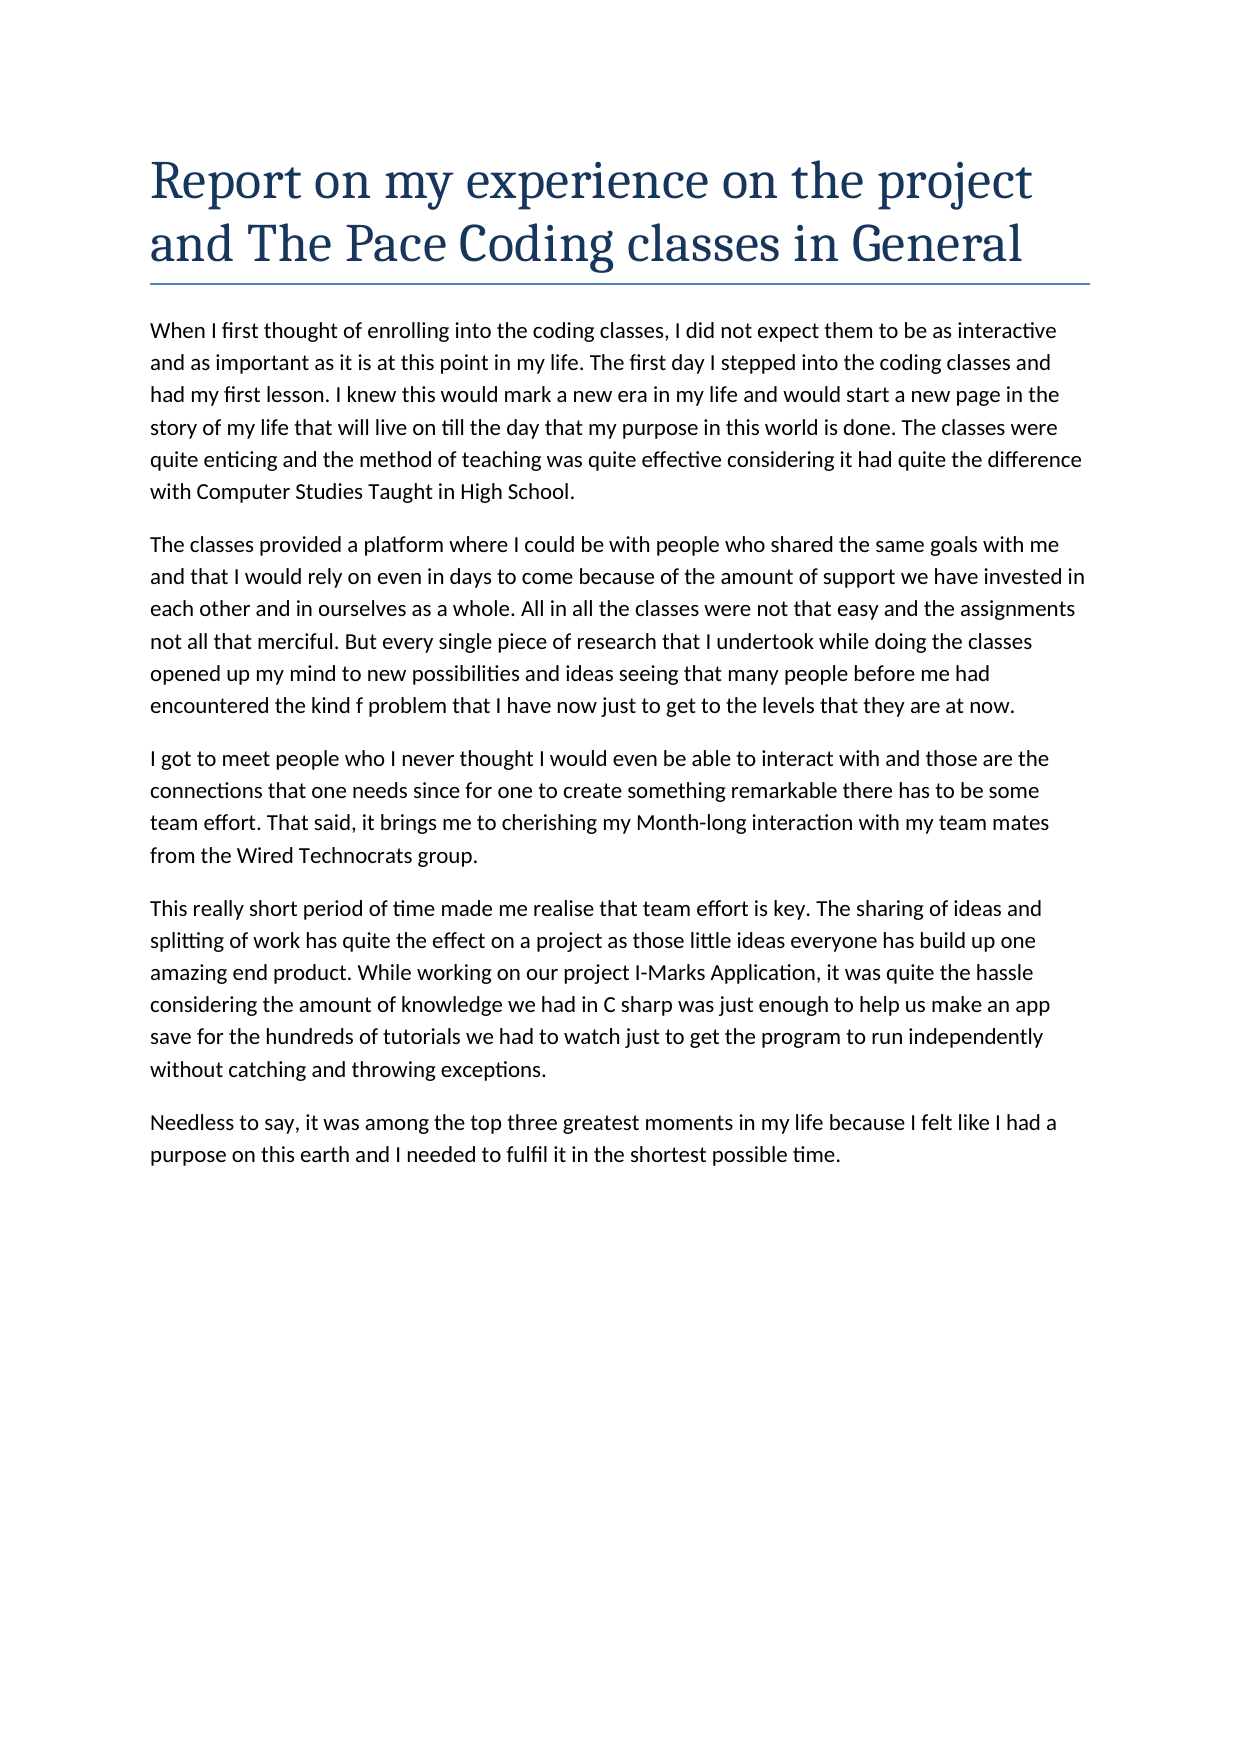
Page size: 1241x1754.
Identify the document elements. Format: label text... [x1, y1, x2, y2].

text Needless to say, it was among the top three greatest moments in my life because I felt like I had a purpose on this earth and I needed to fulfil it in the shortest possible time. [150, 1108, 1090, 1168]
text I got to meet people who I never thought I would even be able to interact with and those are the connections that one needs since for one to create something remarkable there has to be some team effort. That said, it brings me to cherishing my Month-long interaction with my team mates from the Wired Technocrats group. [150, 744, 1090, 869]
text The classes provided a platform where I could be with people who shared the same goals with me and that I would rely on even in days to come because of the amount of support we have invested in each other and in ourselves as a whole. All in all the classes were not that easy and the assignments not all that merciful. But every single piece of research that I undertook while doing the classes opened up my mind to new possibilities and ideas seeing that many people before me had encountered the kind f problem that I have now just to get to the levels that they are at now. [150, 530, 1090, 719]
title Report on my experience on the project and The Pace Coding classes in General [150, 150, 1090, 283]
text This really short period of time made me realise that team effort is key. The sharing of ideas and splitting of work has quite the effect on a project as those little ideas everyone has build up one amazing end product. While working on our project I-Marks Application, it was quite the hassle considering the amount of knowledge we had in C sharp was just enough to help us make an app save for the hundreds of tutorials we had to watch just to get the program to run independently without catching and throwing exceptions. [150, 894, 1090, 1083]
text When I first thought of enrolling into the coding classes, I did not expect them to be as interactive and as important as it is at this point in my life. The first day I stepped into the coding classes and had my first lesson. I knew this would mark a new era in my life and would start a new page in the story of my life that will live on till the day that my purpose in this world is done. The classes were quite enticing and the method of teaching was quite effective considering it had quite the difference with Computer Studies Taught in High School. [150, 316, 1090, 505]
